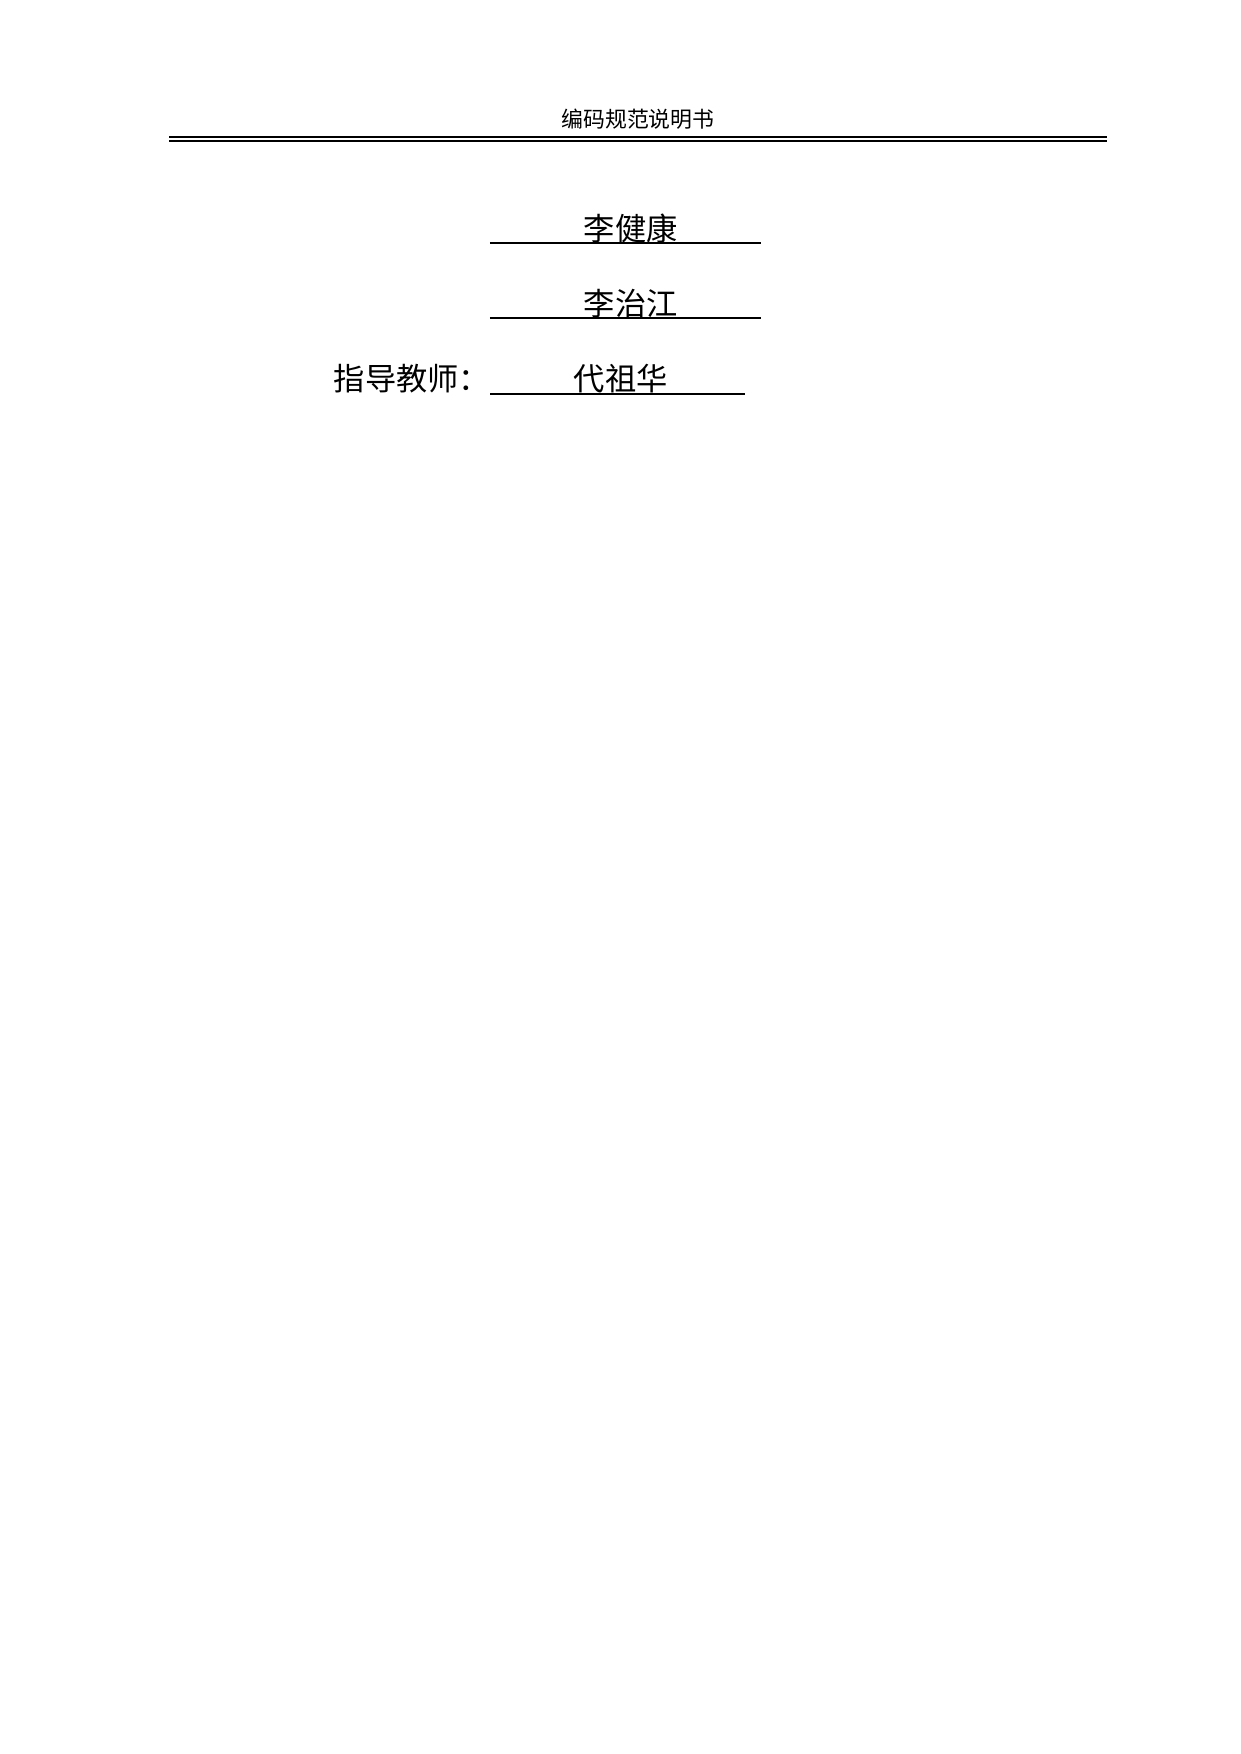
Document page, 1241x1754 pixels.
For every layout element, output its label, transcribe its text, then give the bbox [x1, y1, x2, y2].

text 李治江 [177, 264, 1098, 339]
text 指导教师： 代祖华 [177, 339, 1098, 414]
text 李健康 [177, 189, 1098, 264]
